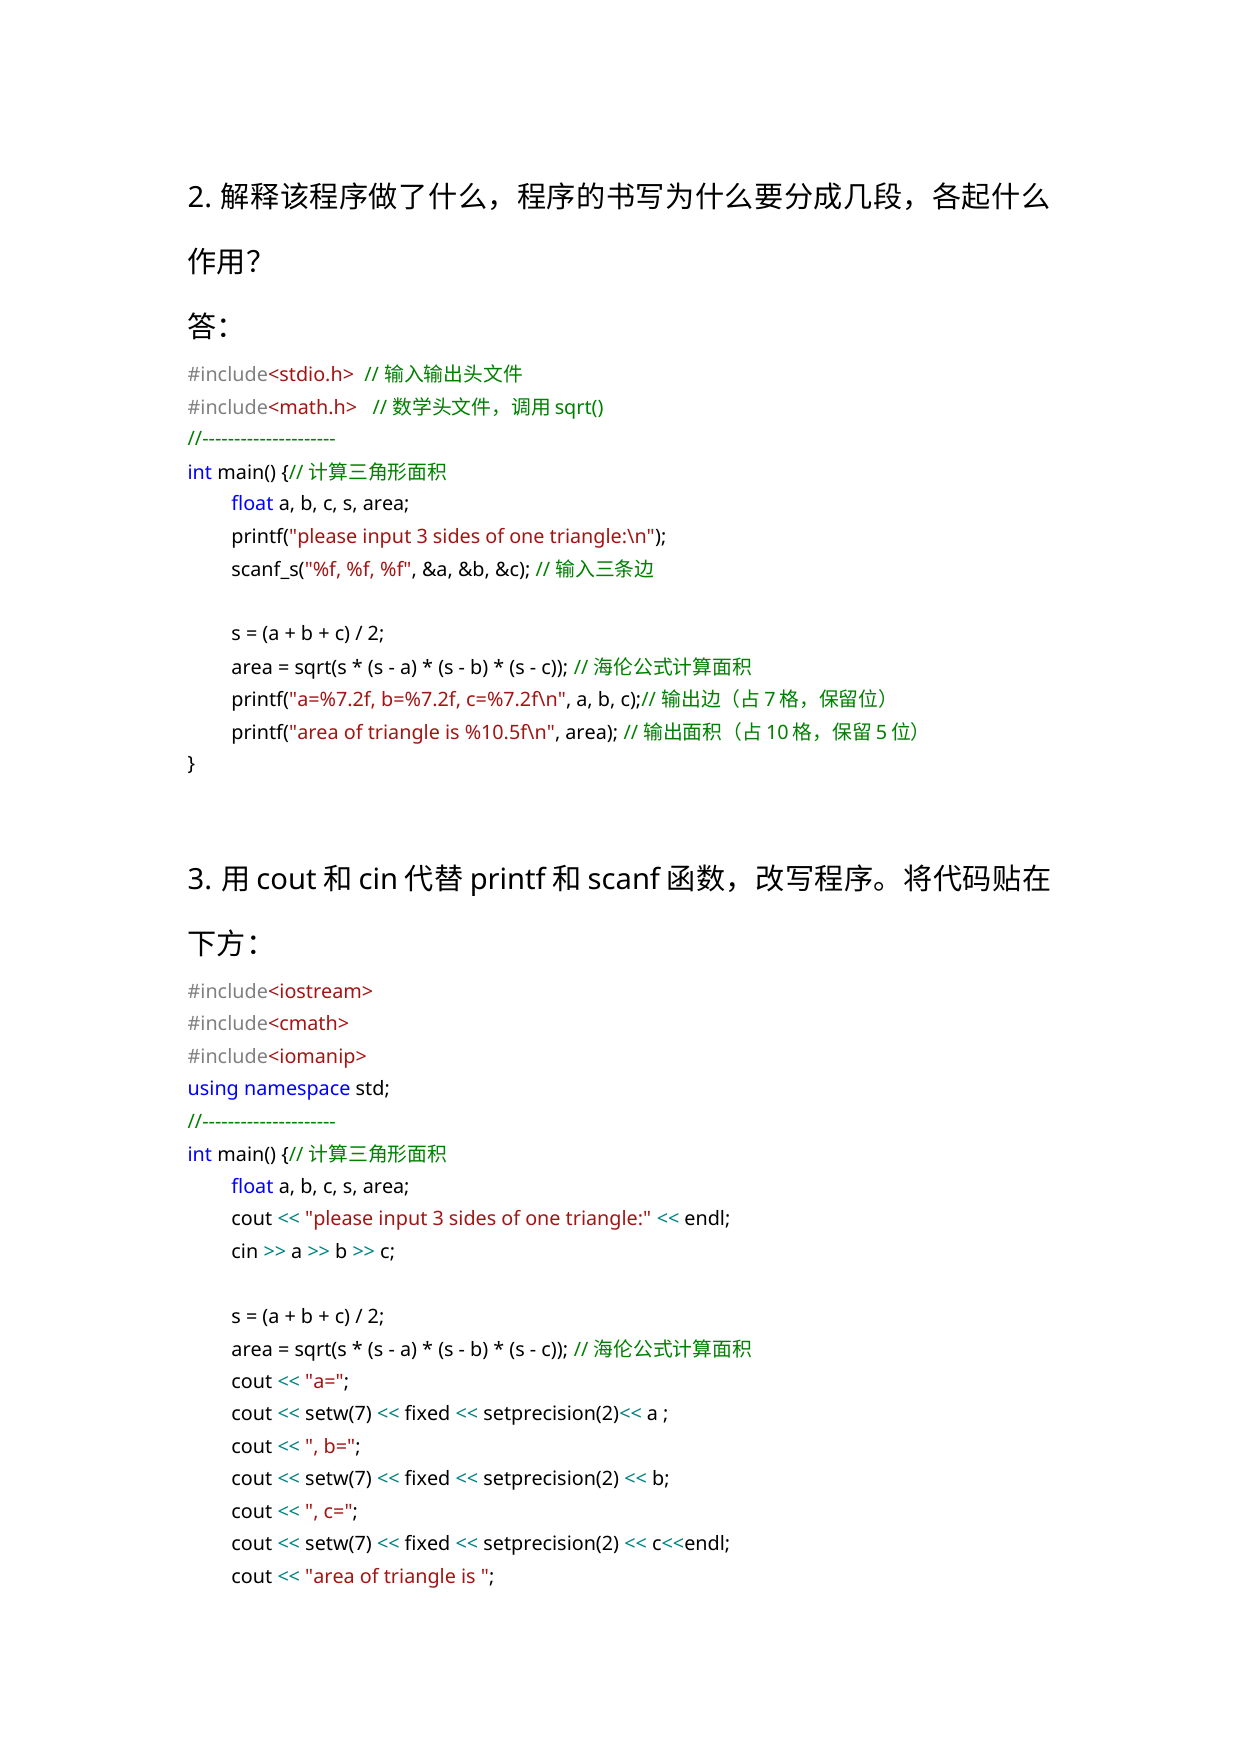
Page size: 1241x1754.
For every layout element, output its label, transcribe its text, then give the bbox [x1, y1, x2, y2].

text #include<iomanip> [187, 1039, 1053, 1072]
text cout << "please input 3 sides of one triangle:" << endl; [187, 1202, 1053, 1234]
text area = sqrt(s * (s - a) * (s - b) * (s - c)); // 海伦公式计算面积 [187, 649, 1053, 682]
text s = (a + b + c) / 2; [187, 1299, 1053, 1332]
text cout << "a="; [187, 1364, 1053, 1397]
text float a, b, c, s, area; [187, 487, 1053, 519]
text scanf_s("%f, %f, %f", &a, &b, &c); // 输入三条边 [187, 552, 1053, 584]
text cout << setw(7) << fixed << setprecision(2) << b; [187, 1462, 1053, 1494]
text area = sqrt(s * (s - a) * (s - b) * (s - c)); // 海伦公式计算面积 [187, 1332, 1053, 1364]
text //--------------------- [187, 1104, 1053, 1137]
text 答： [187, 292, 1053, 357]
text printf("area of triangle is %10.5f\n", area); // 输出面积（占10格，保留5位） [187, 714, 1053, 747]
text cout << ", c="; [187, 1494, 1053, 1527]
text cout << "area of triangle is "; [187, 1559, 1053, 1592]
text cin >> a >> b >> c; [187, 1234, 1053, 1267]
text printf("please input 3 sides of one triangle:\n"); [187, 519, 1053, 552]
text cout << setw(7) << fixed << setprecision(2)<< a ; [187, 1397, 1053, 1429]
text } [187, 747, 1053, 779]
text float a, b, c, s, area; [187, 1169, 1053, 1202]
text cout << setw(7) << fixed << setprecision(2) << c<<endl; [187, 1527, 1053, 1559]
text 3. 用cout和cin代替printf和scanf函数，改写程序。将代码贴在下方： [187, 844, 1053, 974]
text #include<stdio.h> // 输入输出头文件 [187, 357, 1053, 389]
text cout << ", b="; [187, 1429, 1053, 1462]
text #include<math.h> // 数学头文件，调用sqrt() [187, 389, 1053, 422]
text #include<iostream> [187, 974, 1053, 1007]
text int main() {// 计算三角形面积 [187, 454, 1053, 487]
text printf("a=%7.2f, b=%7.2f, c=%7.2f\n", a, b, c);// 输出边（占7格，保留位） [187, 682, 1053, 714]
text #include<cmath> [187, 1007, 1053, 1039]
text s = (a + b + c) / 2; [187, 617, 1053, 649]
text //--------------------- [187, 422, 1053, 454]
text 2. 解释该程序做了什么，程序的书写为什么要分成几段，各起什么作用？ [187, 162, 1053, 292]
text int main() {// 计算三角形面积 [187, 1137, 1053, 1169]
text using namespace std; [187, 1072, 1053, 1104]
